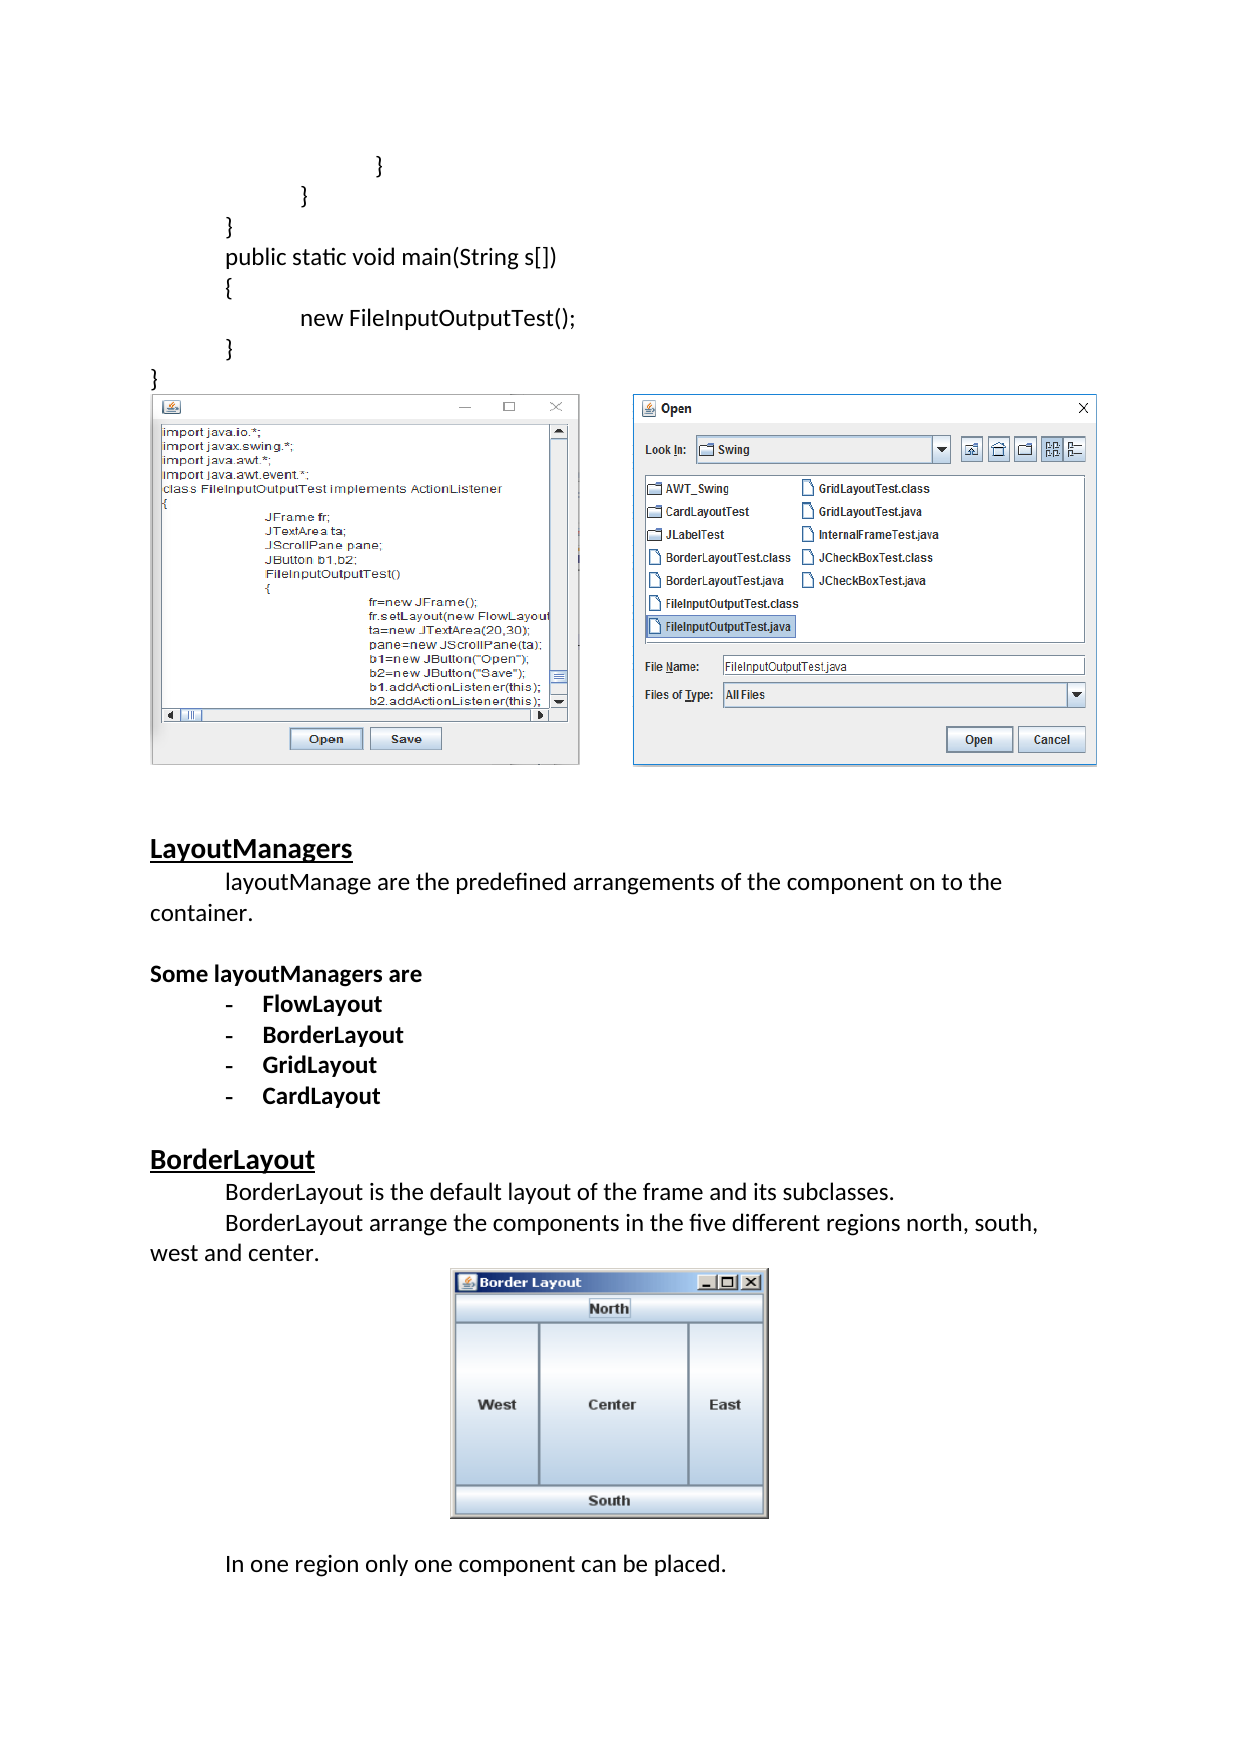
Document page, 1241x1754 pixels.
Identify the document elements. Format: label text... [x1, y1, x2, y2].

picture [632, 394, 1097, 767]
text } [150, 150, 1090, 181]
text BorderLayout [150, 1141, 1090, 1177]
text Some layoutManagers are [150, 958, 1090, 988]
text new FileInputOutputTest(); [150, 303, 1090, 333]
list BorderLayout [225, 1019, 1090, 1049]
text } [150, 181, 1090, 211]
list CardLayout [225, 1080, 1090, 1110]
text BorderLayout arrange the components in the five different regions north, south, west and center. [150, 1207, 1090, 1268]
picture [150, 394, 580, 765]
text BorderLayout is the default layout of the frame and its subclasses. [150, 1177, 1090, 1207]
text } [150, 364, 1090, 394]
list FlowLayout [225, 988, 1090, 1019]
text } [150, 333, 1090, 364]
list GridLayout [225, 1049, 1090, 1080]
text layoutManage are the predefined arrangements of the component on to the container. [150, 866, 1090, 927]
text public static void main(String s[]) [150, 242, 1090, 272]
text LayoutManagers [150, 831, 1090, 866]
text } [150, 211, 1090, 242]
text In one region only one component can be placed. [150, 1549, 1090, 1579]
picture [450, 1268, 769, 1519]
text { [150, 272, 1090, 303]
